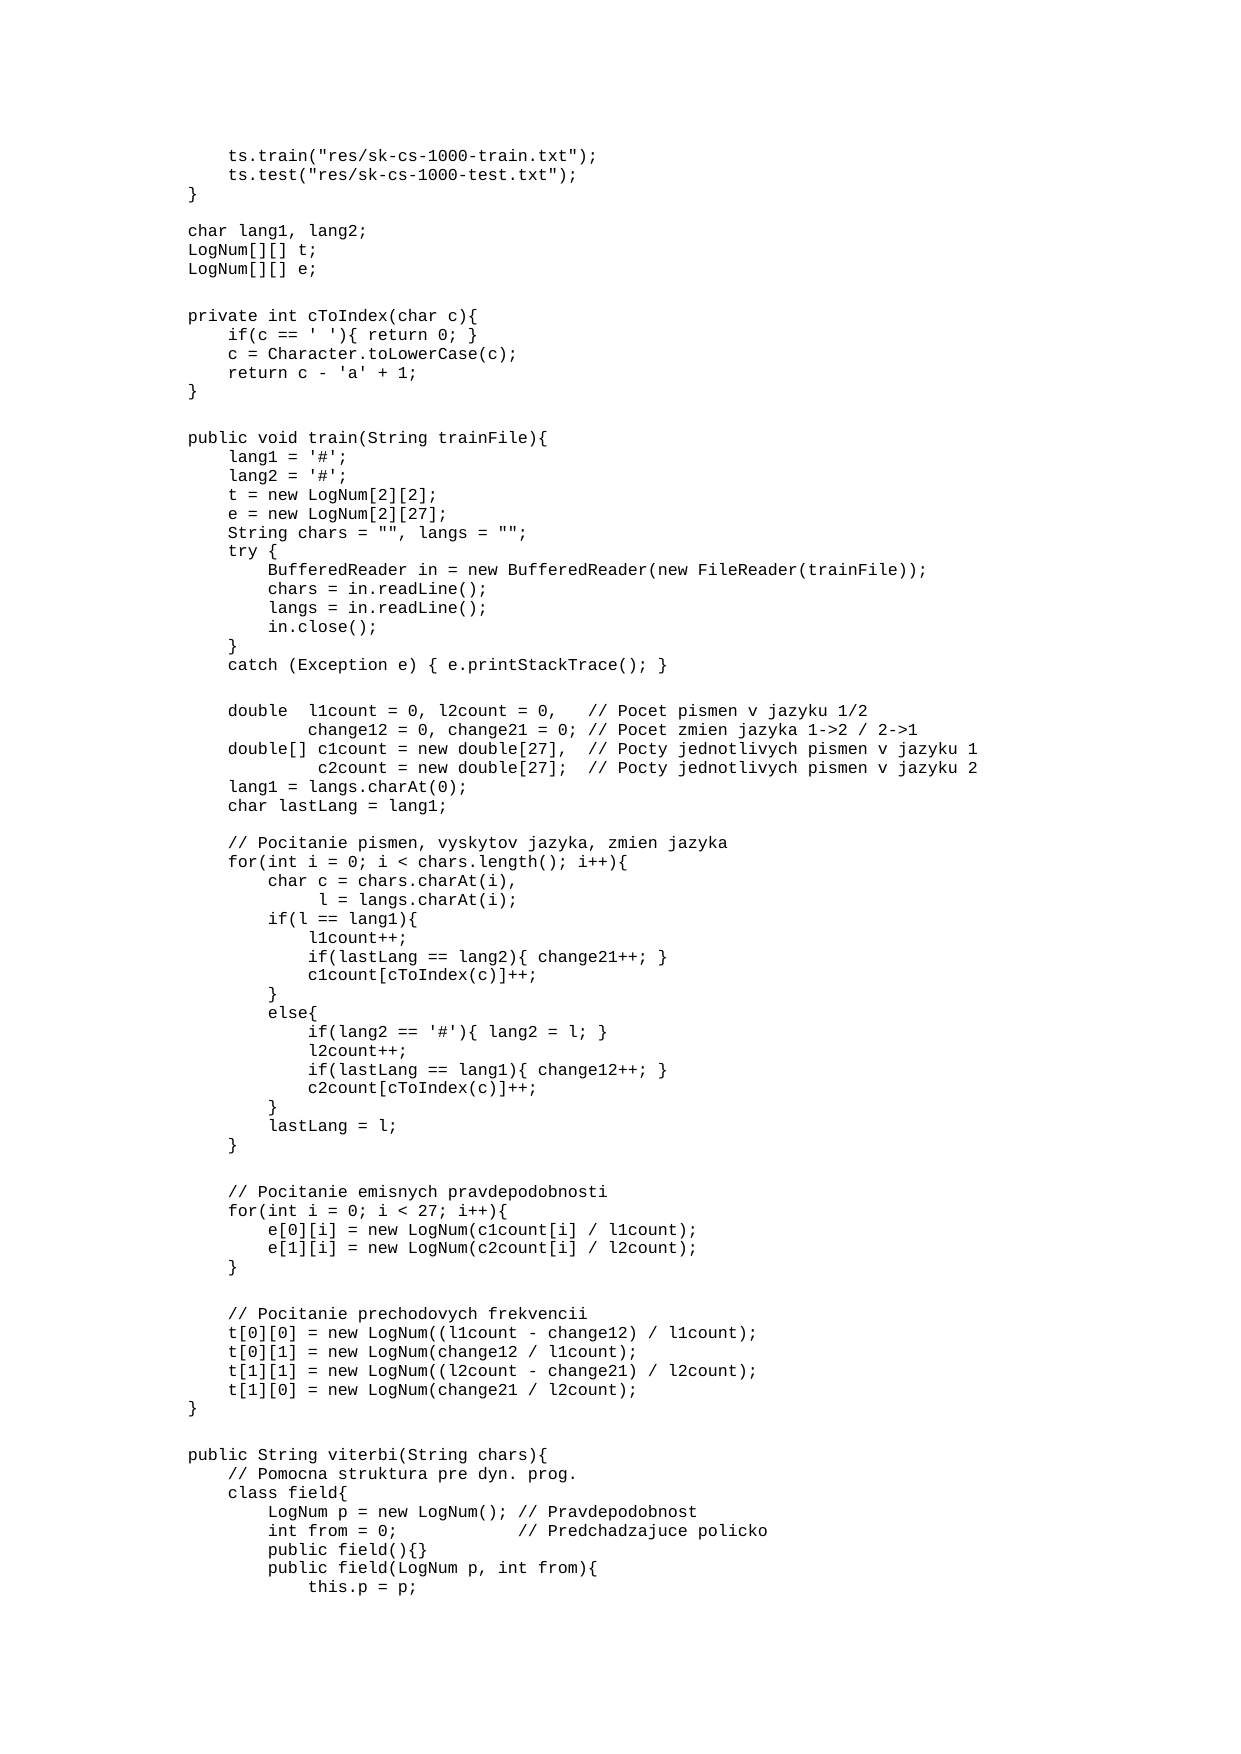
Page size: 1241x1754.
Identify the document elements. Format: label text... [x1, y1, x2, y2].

text // Pomocna struktura pre dyn. prog. [148, 1466, 1093, 1485]
text return c - 'a' + 1; [148, 364, 1093, 383]
text char lastLang = lang1; [148, 797, 1093, 816]
text } [148, 986, 1093, 1005]
text // Pocitanie emisnych pravdepodobnosti [148, 1183, 1093, 1202]
text l = langs.charAt(i); [148, 892, 1093, 910]
text } [148, 1099, 1093, 1118]
text } [148, 1259, 1093, 1278]
text if(lastLang == lang2){ change21++; } [148, 948, 1093, 967]
text public void train(String trainFile){ [148, 430, 1093, 449]
text class field{ [148, 1485, 1093, 1503]
text if(lastLang == lang1){ change12++; } [148, 1061, 1093, 1080]
text t = new LogNum[2][2]; [148, 486, 1093, 505]
text this.p = p; [148, 1579, 1093, 1598]
text l2count++; [148, 1042, 1093, 1061]
text lang1 = langs.charAt(0); [148, 778, 1093, 797]
text ts.train("res/sk-cs-1000-train.txt"); [148, 148, 1093, 166]
text t[0][0] = new LogNum((l1count - change12) / l1count); [148, 1325, 1093, 1343]
text lang2 = '#'; [148, 468, 1093, 486]
text catch (Exception e) { e.printStackTrace(); } [148, 656, 1093, 675]
text double[] c1count = new double[27], // Pocty jednotlivych pismen v jazyku 1 [148, 741, 1093, 759]
text chars = in.readLine(); [148, 581, 1093, 599]
text } [148, 383, 1093, 402]
text in.close(); [148, 618, 1093, 637]
text ts.test("res/sk-cs-1000-test.txt"); [148, 166, 1093, 185]
text int from = 0; // Predchadzajuce policko [148, 1522, 1093, 1541]
text // Pocitanie prechodovych frekvencii [148, 1306, 1093, 1325]
text char c = chars.charAt(i), [148, 873, 1093, 892]
text for(int i = 0; i < 27; i++){ [148, 1202, 1093, 1221]
text double l1count = 0, l2count = 0, // Pocet pismen v jazyku 1/2 [148, 703, 1093, 722]
text LogNum[][] e; [148, 261, 1093, 279]
text if(c == ' '){ return 0; } [148, 326, 1093, 345]
text public field(LogNum p, int from){ [148, 1560, 1093, 1579]
text langs = in.readLine(); [148, 599, 1093, 618]
text } [148, 1137, 1093, 1156]
text char lang1, lang2; [148, 223, 1093, 242]
text if(lang2 == '#'){ lang2 = l; } [148, 1023, 1093, 1042]
text lang1 = '#'; [148, 449, 1093, 468]
text t[1][1] = new LogNum((l2count - change21) / l2count); [148, 1362, 1093, 1381]
text if(l == lang1){ [148, 910, 1093, 929]
text } [148, 637, 1093, 656]
text try { [148, 543, 1093, 562]
text t[1][0] = new LogNum(change21 / l2count); [148, 1381, 1093, 1400]
text c2count = new double[27]; // Pocty jednotlivych pismen v jazyku 2 [148, 759, 1093, 778]
text c2count[cToIndex(c)]++; [148, 1080, 1093, 1099]
text e[1][i] = new LogNum(c2count[i] / l2count); [148, 1240, 1093, 1259]
text public String viterbi(String chars){ [148, 1447, 1093, 1466]
text } [148, 185, 1093, 204]
text c = Character.toLowerCase(c); [148, 345, 1093, 364]
text String chars = "", langs = ""; [148, 524, 1093, 543]
text } [148, 1400, 1093, 1419]
text // Pocitanie pismen, vyskytov jazyka, zmien jazyka [148, 835, 1093, 854]
text c1count[cToIndex(c)]++; [148, 967, 1093, 986]
text BufferedReader in = new BufferedReader(new FileReader(trainFile)); [148, 562, 1093, 581]
text change12 = 0, change21 = 0; // Pocet zmien jazyka 1->2 / 2->1 [148, 722, 1093, 741]
text l1count++; [148, 929, 1093, 948]
text lastLang = l; [148, 1118, 1093, 1137]
text e[0][i] = new LogNum(c1count[i] / l1count); [148, 1221, 1093, 1240]
text public field(){} [148, 1541, 1093, 1560]
text LogNum p = new LogNum(); // Pravdepodobnost [148, 1503, 1093, 1522]
text for(int i = 0; i < chars.length(); i++){ [148, 854, 1093, 873]
text else{ [148, 1005, 1093, 1023]
text e = new LogNum[2][27]; [148, 505, 1093, 524]
text t[0][1] = new LogNum(change12 / l1count); [148, 1343, 1093, 1362]
text LogNum[][] t; [148, 242, 1093, 261]
text private int cToIndex(char c){ [148, 308, 1093, 326]
